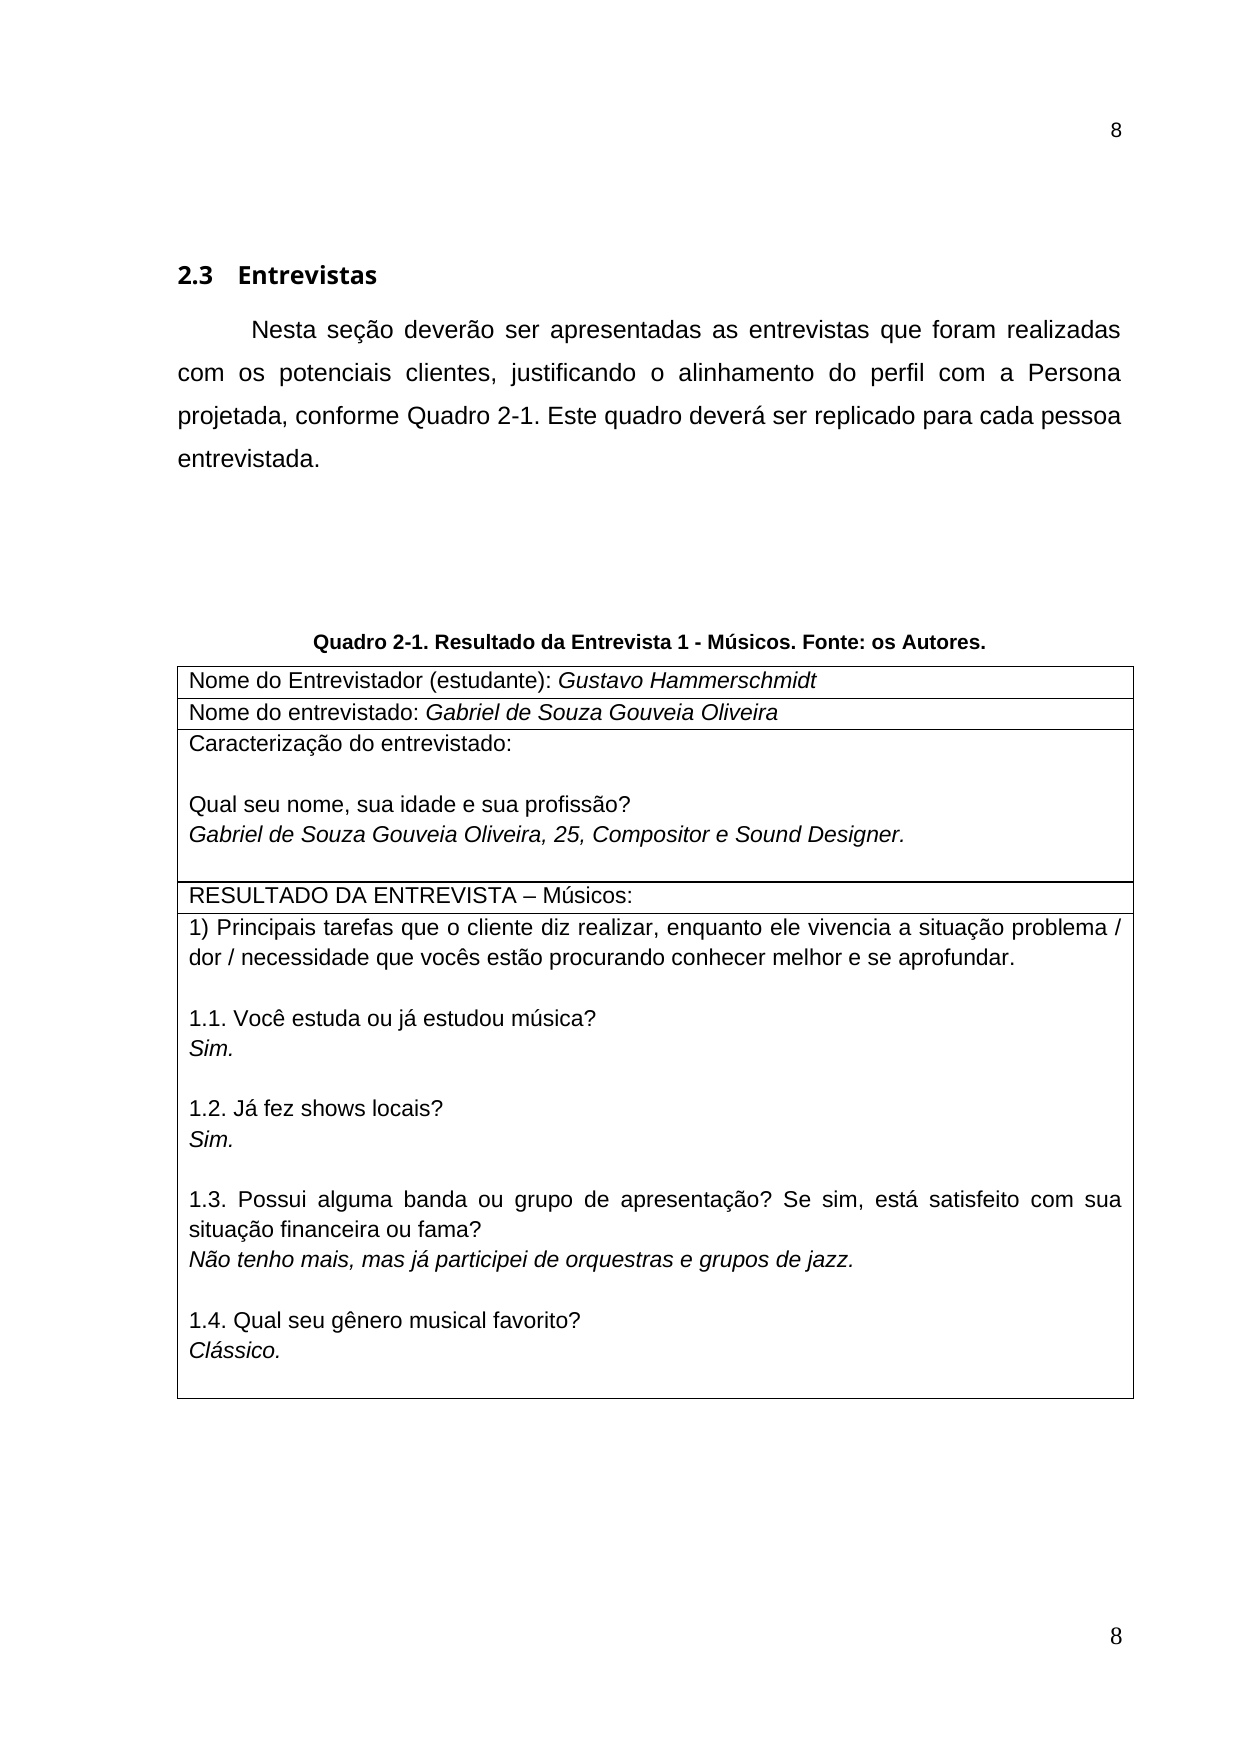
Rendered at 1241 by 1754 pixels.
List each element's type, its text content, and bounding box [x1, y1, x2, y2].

subtitle Entrevistas [177, 258, 1122, 292]
table_cell RESULTADO DA ENTREVISTA – Músicos: [178, 883, 1133, 913]
table_header Nome do Entrevistador (estudante): Gustavo Hammerschmidt [178, 667, 1133, 698]
text Quadro 2-1. Resultado da Entrevista 1 - Músicos. Fonte: os Autores. [177, 629, 1122, 653]
text Nesta seção deverão ser apresentadas as entrevistas que foram realizadas com os potenciais clientes, justificando o alinhamento do perfil com a Persona projetada, conforme Quadro 2-1. Este quadro deverá ser replicado para cada pessoa entrevistada. [177, 315, 1122, 473]
table_cell Nome do entrevistado: Gabriel de Souza Gouveia Oliveira [178, 699, 1133, 729]
table_cell 1) Principais tarefas que o cliente diz realizar, enquanto ele vivencia a situação problema / dor / necessidade que vocês estão procurando conhecer melhor e se aprofundar. 1.1. Você estuda ou já estudou música? Sim. 1.2. Já fez shows locais? Sim. 1.3. Possui alguma banda ou grupo de apresentação? Se sim, está satisfeito com sua situação financeira ou fama? Não tenho mais, mas já participei de orquestras e grupos de jazz. 1.4. Qual seu gênero musical favorito? Clássico. [178, 914, 1133, 1397]
table_cell Caracterização do entrevistado: Qual seu nome, sua idade e sua profissão? Gabriel de Souza Gouveia Oliveira, 25, Compositor e Sound Designer. [178, 730, 1133, 881]
